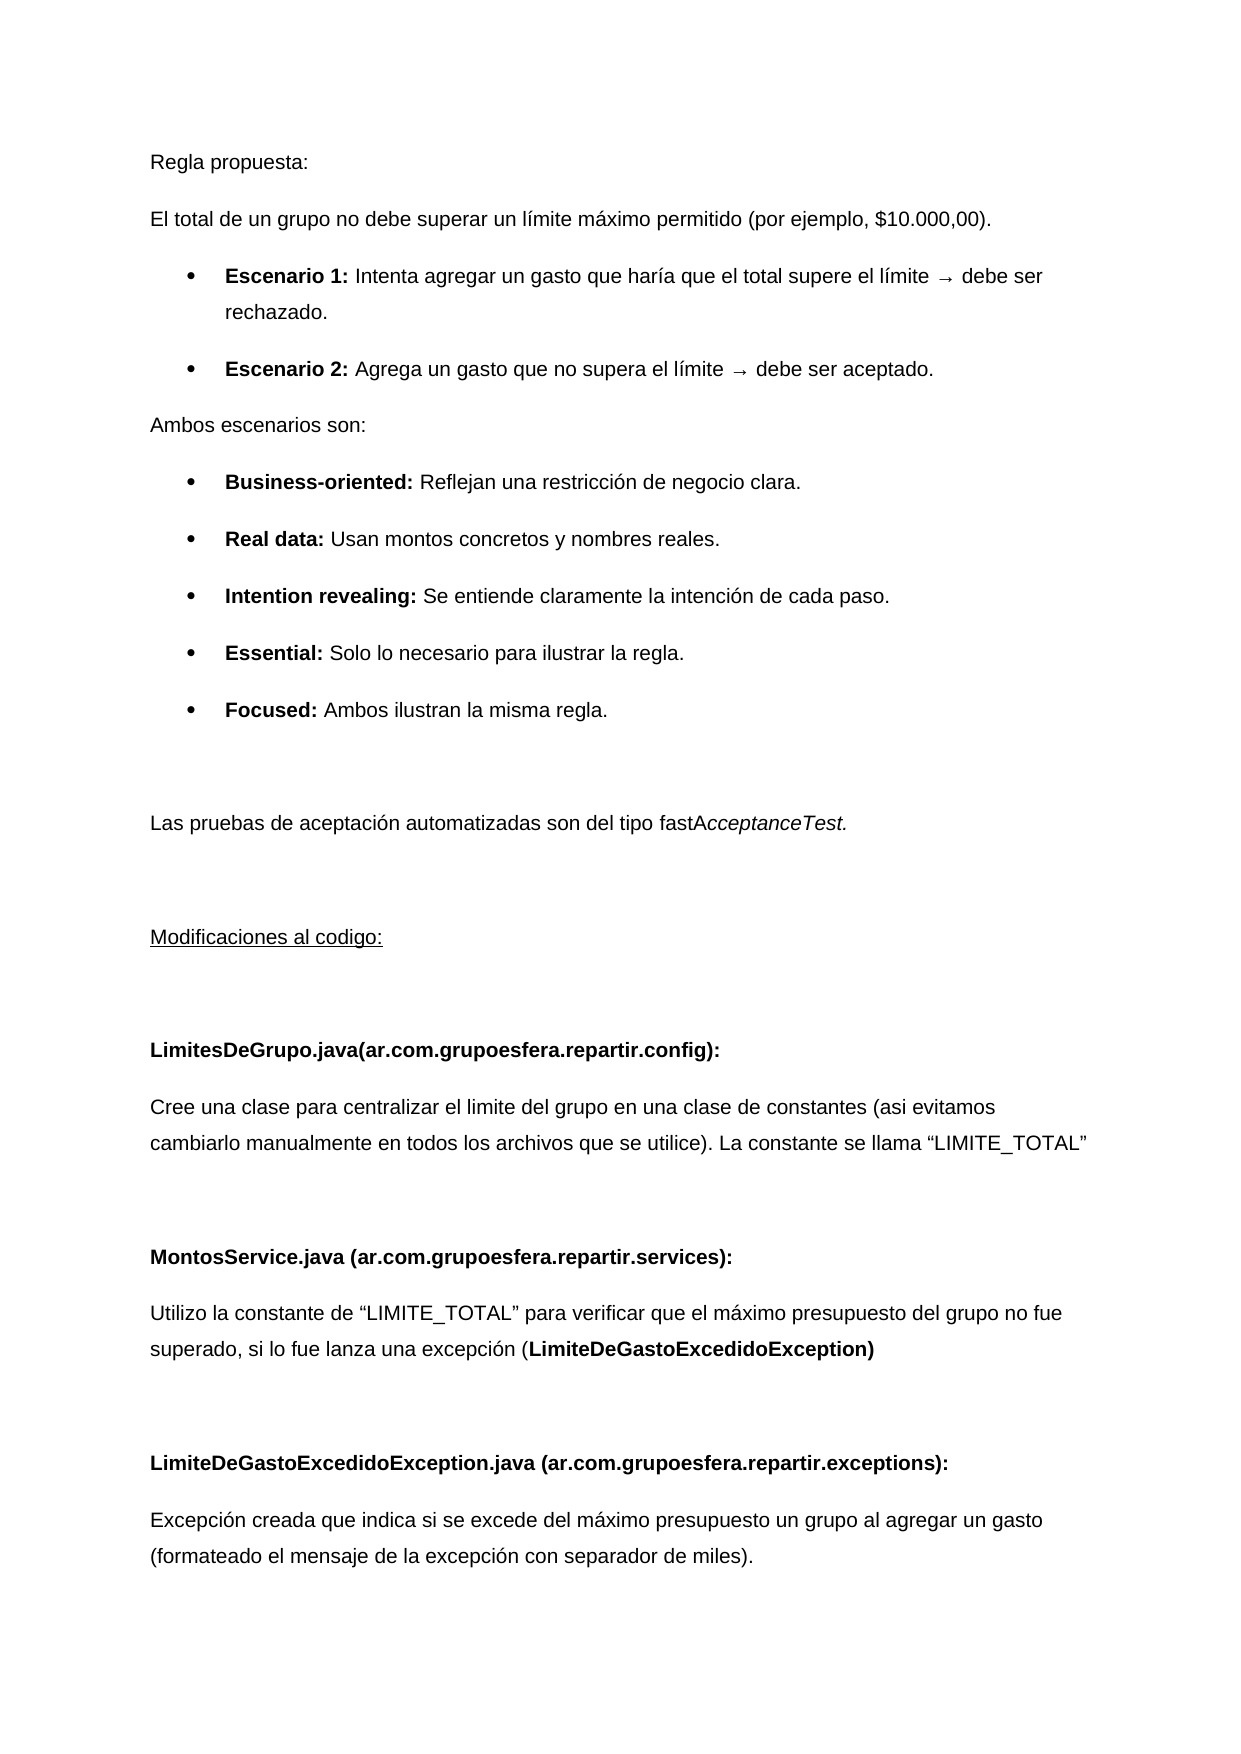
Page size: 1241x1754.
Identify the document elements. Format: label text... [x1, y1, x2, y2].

text El total de un grupo no debe superar un límite máximo permitido (por ejemplo, $10.000,00). [150, 207, 1090, 231]
list Business-oriented: Reflejan una restricción de negocio clara. [187, 470, 1090, 494]
list Real data: Usan montos concretos y nombres reales. [187, 527, 1090, 551]
text MontosService.java (ar.com.grupoesfera.repartir.services): [150, 1244, 1090, 1268]
list Intention revealing: Se entiende claramente la intención de cada paso. [187, 584, 1090, 608]
text Modificaciones al codigo: [150, 925, 1090, 949]
text Las pruebas de aceptación automatizadas son del tipo fastAcceptanceTest. [150, 811, 1090, 835]
text Ambos escenarios son: [150, 413, 1090, 437]
text Cree una clase para centralizar el limite del grupo en una clase de constantes (asi evitamos cambiarlo manualmente en todos los archivos que se utilice). La constante se llama “LIMITE_TOTAL” [150, 1095, 1090, 1155]
text Excepción creada que indica si se excede del máximo presupuesto un grupo al agregar un gasto (formateado el mensaje de la excepción con separador de miles). [150, 1507, 1090, 1567]
text LimiteDeGastoExcedidoException.java (ar.com.grupoesfera.repartir.exceptions): [150, 1451, 1090, 1475]
list Escenario 2: Agrega un gasto que no supera el límite → debe ser aceptado. [187, 356, 1090, 380]
list Focused: Ambos ilustran la misma regla. [187, 697, 1090, 722]
text Regla propuesta: [150, 150, 1090, 174]
text Utilizo la constante de “LIMITE_TOTAL” para verificar que el máximo presupuesto del grupo no fue superado, si lo fue lanza una excepción (LimiteDeGastoExcedidoException) [150, 1301, 1090, 1361]
text LimitesDeGrupo.java(ar.com.grupoesfera.repartir.config): [150, 1038, 1090, 1062]
list Escenario 1: Intenta agregar un gasto que haría que el total supere el límite → debe ser rechazado. [187, 263, 1090, 323]
list Essential: Solo lo necesario para ilustrar la regla. [187, 641, 1090, 665]
